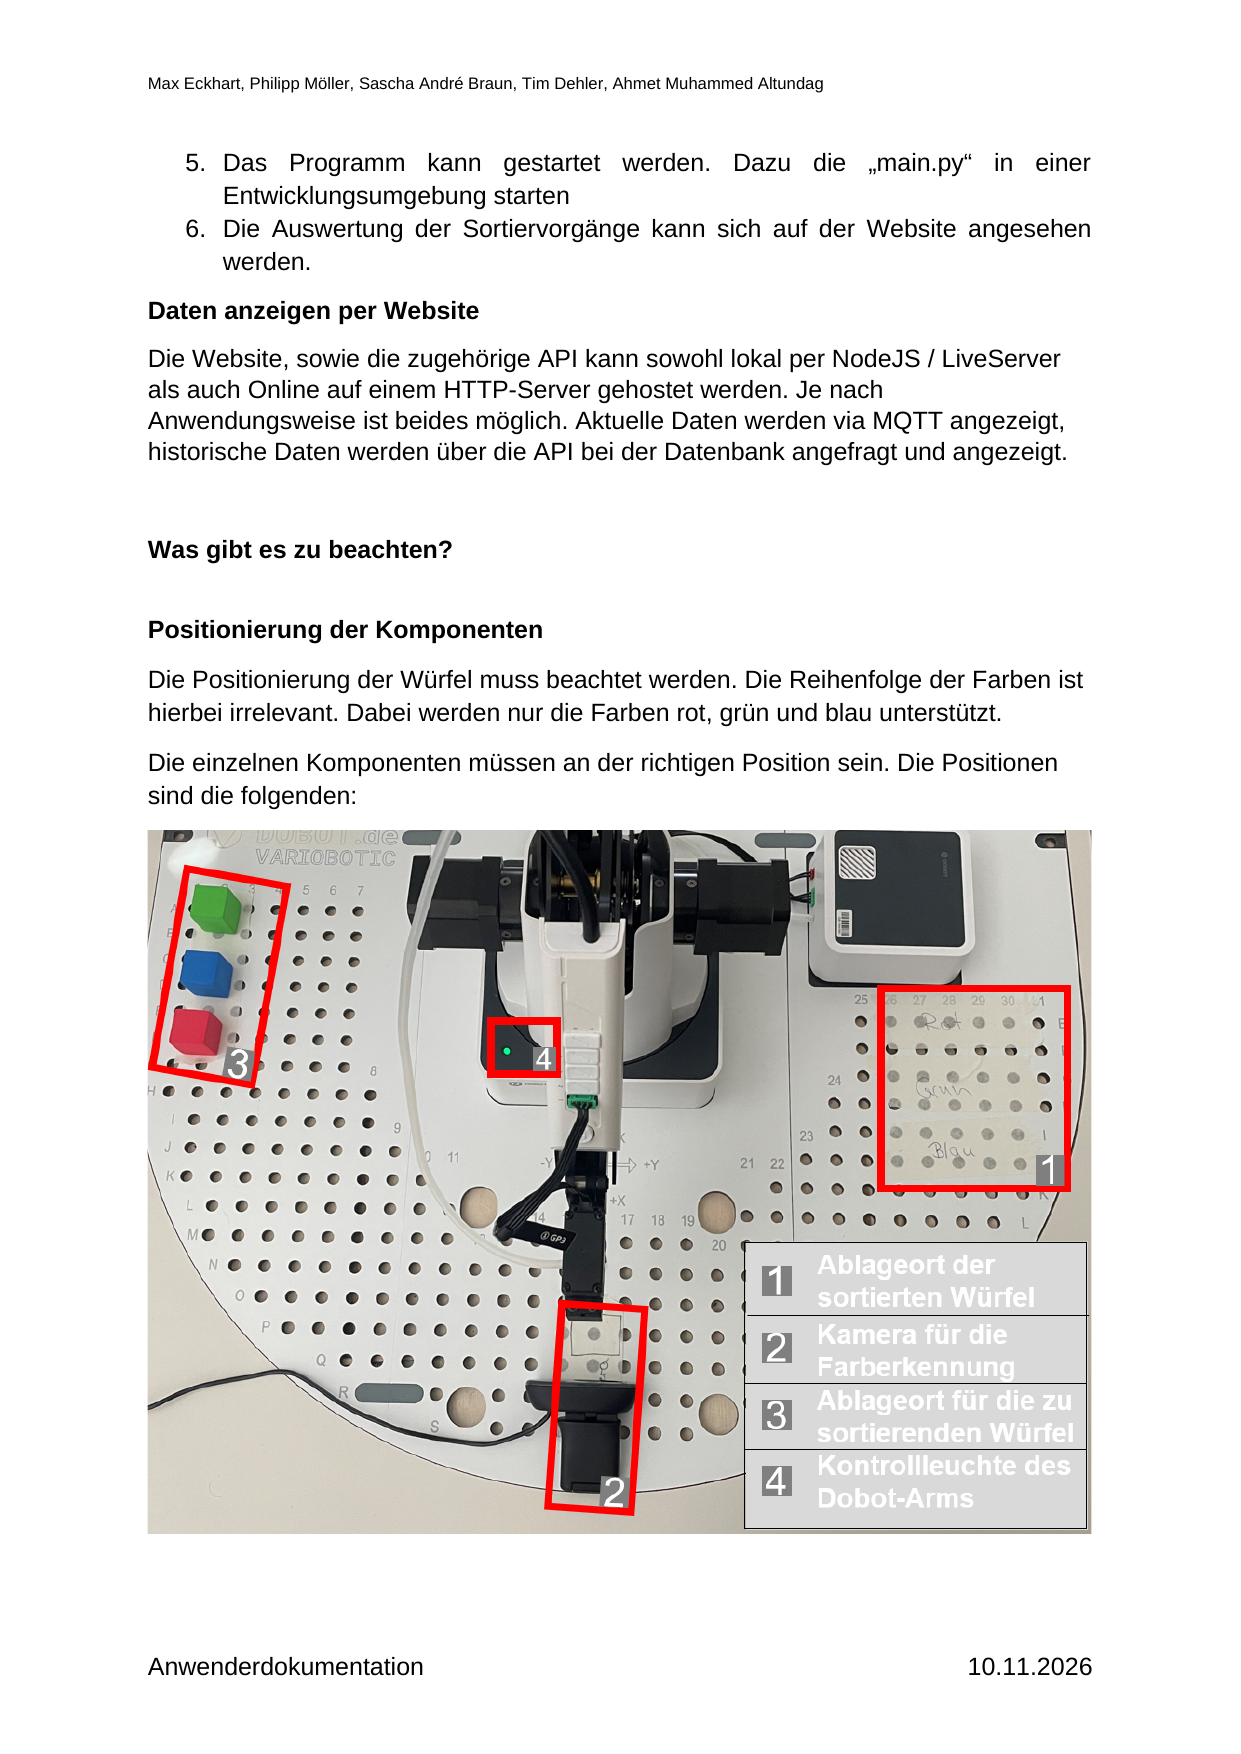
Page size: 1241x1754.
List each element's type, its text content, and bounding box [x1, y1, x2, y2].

text Die Website, sowie die zugehörige API kann sowohl lokal per NodeJS / LiveServer als auch Online auf einem HTTP-Server gehostet werden. Je nach Anwendungsweise ist beides möglich. Aktuelle Daten werden via MQTT angezeigt, historische Daten werden über die API bei der Datenbank angefragt und angezeigt. [148, 344, 1093, 466]
text Die Positionierung der Würfel muss beachtet werden. Die Reihenfolge der Farben ist hierbei irrelevant. Dabei werden nur die Farben rot, grün und blau unterstützt. [148, 665, 1093, 727]
text Daten anzeigen per Website [148, 296, 1093, 325]
list Das Programm kann gestartet werden. Dazu die „main.py“ in einer Entwicklungsumgebung starten [185, 148, 1093, 209]
picture [147, 830, 1092, 1534]
list Die Auswertung der Sortiervorgänge kann sich auf der Website angesehen werden. [185, 214, 1093, 275]
text Positionierung der Komponenten [148, 615, 1093, 644]
subtitle Was gibt es zu beachten? [148, 534, 1093, 563]
text Die einzelnen Komponenten müssen an der richtigen Position sein. Die Positionen sind die folgenden: [148, 748, 1093, 809]
